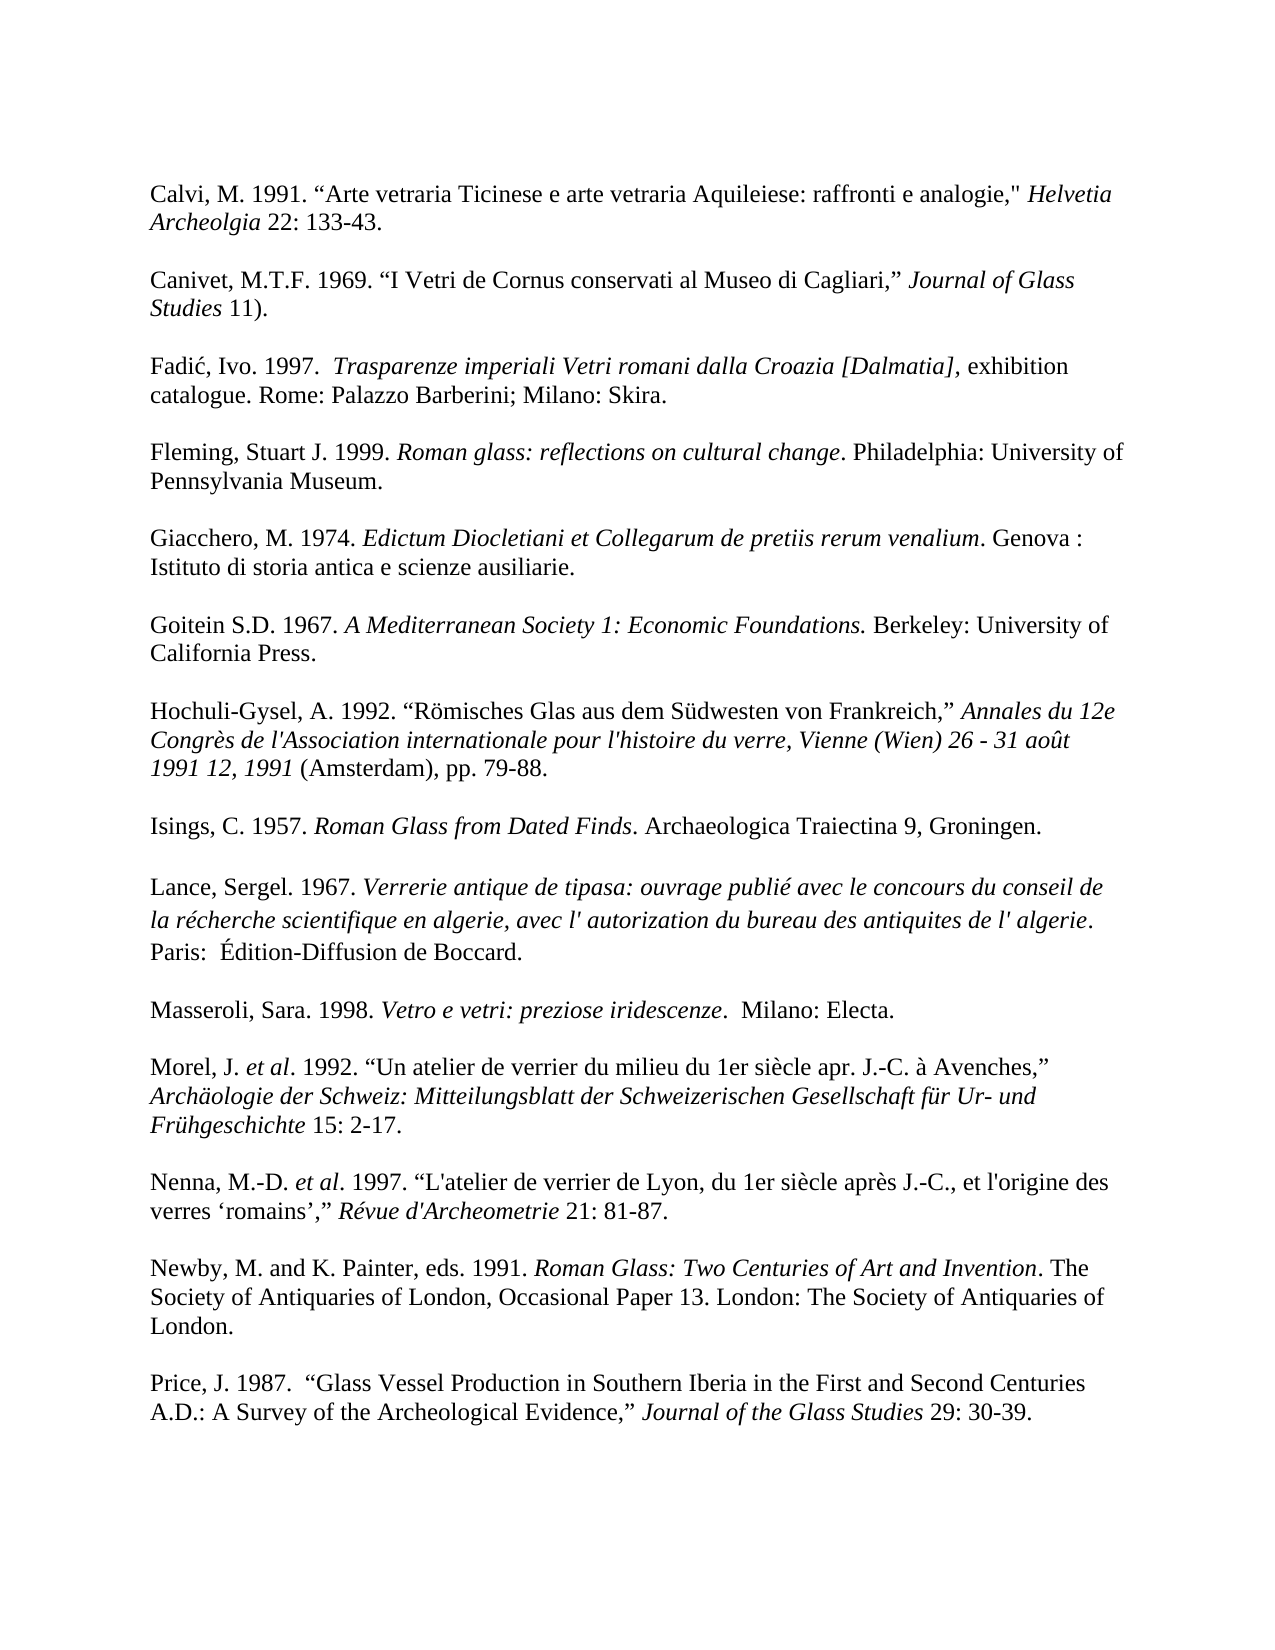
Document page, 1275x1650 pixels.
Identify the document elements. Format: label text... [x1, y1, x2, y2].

text Hochuli-Gysel, A. 1992. “Römisches Glas aus dem Südwesten von Frankreich,” Annales du 12e Congrès de l'Association internationale pour l'histoire du verre, Vienne (Wien) 26 - 31 août 1991 12, 1991 (Amsterdam), pp. 79-88. [150, 696, 1125, 782]
text Isings, C. 1957. Roman Glass from Dated Finds. Archaeologica Traiectina 9, Groningen. [150, 811, 1125, 840]
text Fleming, Stuart J. 1999. Roman glass: reflections on cultural change. Philadelphia: University of Pennsylvania Museum. [150, 437, 1125, 495]
text Goitein S.D. 1967. A Mediterranean Society 1: Economic Foundations. Berkeley: University of California Press. [150, 610, 1125, 667]
text Nenna, M.-D. et al. 1997. “L'atelier de verrier de Lyon, du 1er siècle après J.-C., et l'origine des verres ‘romains’,” Révue d'Archeometrie 21: 81-87. [150, 1167, 1125, 1225]
text Canivet, M.T.F. 1969. “I Vetri de Cornus conservati al Museo di Cagliari,” Journal of Glass Studies 11). [150, 265, 1125, 322]
text Price, J. 1987. “Glass Vessel Production in Southern Iberia in the First and Second Centuries A.D.: A Survey of the Archeological Evidence,” Journal of the Glass Studies 29: 30-39. [150, 1368, 1125, 1426]
text Masseroli, Sara. 1998. Vetro e vetri: preziose iridescenze. Milano: Electa. [150, 995, 1125, 1023]
text Newby, M. and K. Painter, eds. 1991. Roman Glass: Two Centuries of Art and Invention. The Society of Antiquaries of London, Occasional Paper 13. London: The Society of Antiquaries of London. [150, 1253, 1125, 1340]
text Fadić, Ivo. 1997. Trasparenze imperiali Vetri romani dalla Croazia [Dalmatia], exhibition catalogue. Rome: Palazzo Barberini; Milano: Skira. [150, 351, 1125, 408]
text Lance, Sergel. 1967. Verrerie antique de tipasa: ouvrage publié avec le concours du conseil de la récherche scientifique en algerie, avec l' autorization du bureau des antiquites de l' algerie. Paris: Édition-Diffusion de Boccard. [150, 868, 1125, 966]
text Morel, J. et al. 1992. “Un atelier de verrier du milieu du 1er siècle apr. J.-C. à Avenches,” Archäologie der Schweiz: Mitteilungsblatt der Schweizerischen Gesellschaft für Ur- und Frühgeschichte 15: 2-17. [150, 1052, 1125, 1138]
text Calvi, M. 1991. “Arte vetraria Ticinese e arte vetraria Aquileiese: raffronti e analogie," Helvetia Archeolgia 22: 133-43. [150, 179, 1125, 236]
text Giacchero, M. 1974. Edictum Diocletiani et Collegarum de pretiis rerum venalium. Genova : Istituto di storia antica e scienze ausiliarie. [150, 523, 1125, 581]
